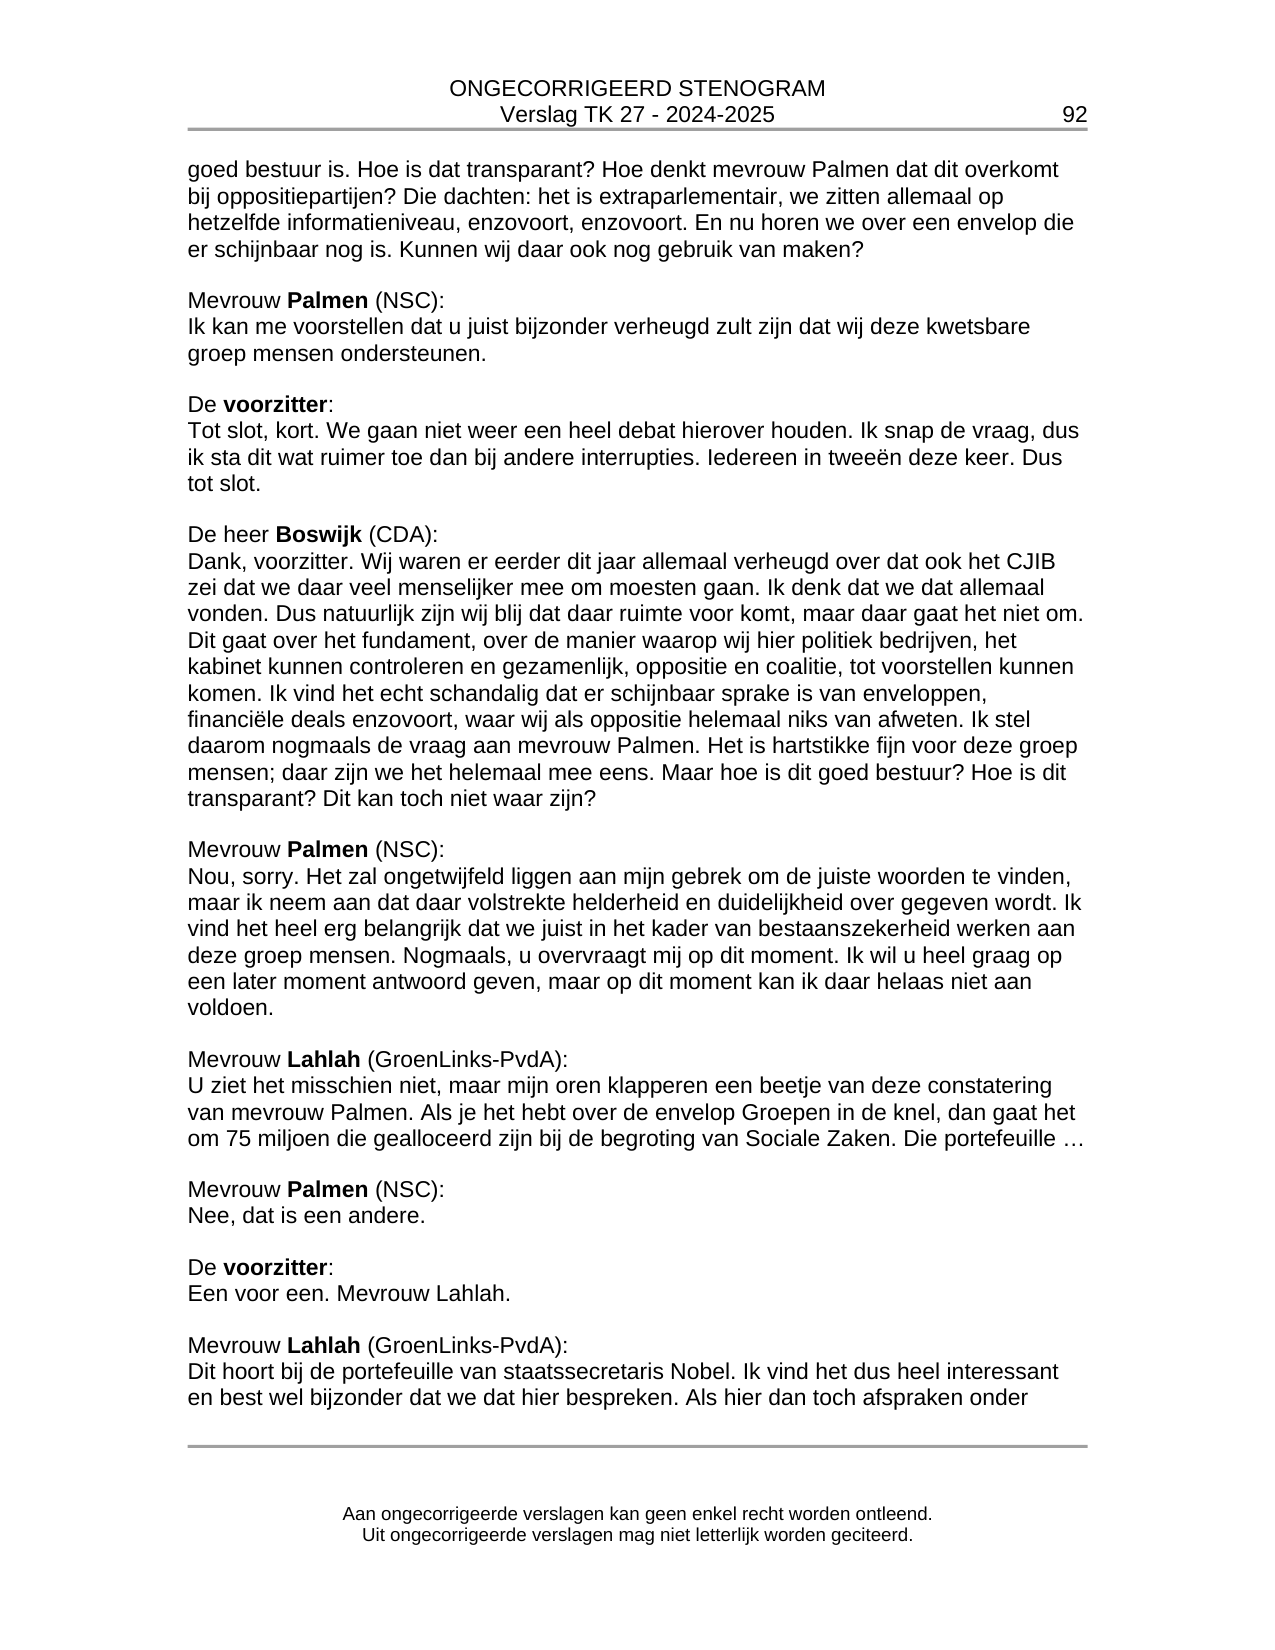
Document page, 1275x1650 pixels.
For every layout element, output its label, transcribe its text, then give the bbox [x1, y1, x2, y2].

text De heer Boswijk (CDA): Dank, voorzitter. Wij waren er eerder dit jaar allemaal verheugd over dat ook het CJIB zei dat we daar veel menselijker mee om moesten gaan. Ik denk dat we dat allemaal vonden. Dus natuurlijk zijn wij blij dat daar ruimte voor komt, maar daar gaat het niet om. Dit gaat over het fundament, over de manier waarop wij hier politiek bedrijven, het kabinet kunnen controleren en gezamenlijk, oppositie en coalitie, tot voorstellen kunnen komen. Ik vind het echt schandalig dat er schijnbaar sprake is van enveloppen, financiële deals enzovoort, waar wij als oppositie helemaal niks van afweten. Ik stel daarom nogmaals de vraag aan mevrouw Palmen. Het is hartstikke fijn voor deze groep mensen; daar zijn we het helemaal mee eens. Maar hoe is dit goed bestuur? Hoe is dit transparant? Dit kan toch niet waar zijn? [187, 521, 1087, 811]
text Mevrouw Palmen (NSC): Nou, sorry. Het zal ongetwijfeld liggen aan mijn gebrek om de juiste woorden te vinden, maar ik neem aan dat daar volstrekte helderheid en duidelijkheid over gegeven wordt. Ik vind het heel erg belangrijk dat we juist in het kader van bestaanszekerheid werken aan deze groep mensen. Nogmaals, u overvraagt mij op dit moment. Ik wil u heel graag op een later moment antwoord geven, maar op dit moment kan ik daar helaas niet aan voldoen. [187, 836, 1087, 1021]
text Mevrouw Palmen (NSC): Nee, dat is een andere. [187, 1176, 1087, 1229]
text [187, 156, 1087, 262]
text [187, 1332, 1087, 1411]
text Mevrouw Lahlah (GroenLinks-PvdA): U ziet het misschien niet, maar mijn oren klapperen een beetje van deze constatering van mevrouw Palmen. Als je het hebt over de envelop Groepen in de knel, dan gaat het om 75 miljoen die gealloceerd zijn bij de begroting van Sociale Zaken. Die portefeuille … [187, 1046, 1087, 1151]
text Mevrouw Palmen (NSC): Ik kan me voorstellen dat u juist bijzonder verheugd zult zijn dat wij deze kwetsbare groep mensen ondersteunen. [187, 287, 1087, 366]
text De voorzitter: Een voor een. Mevrouw Lahlah. [187, 1254, 1087, 1307]
text De voorzitter: Tot slot, kort. We gaan niet weer een heel debat hierover houden. Ik snap de vraag, dus ik sta dit wat ruimer toe dan bij andere interrupties. Iedereen in tweeën deze keer. Dus tot slot. [187, 391, 1087, 496]
